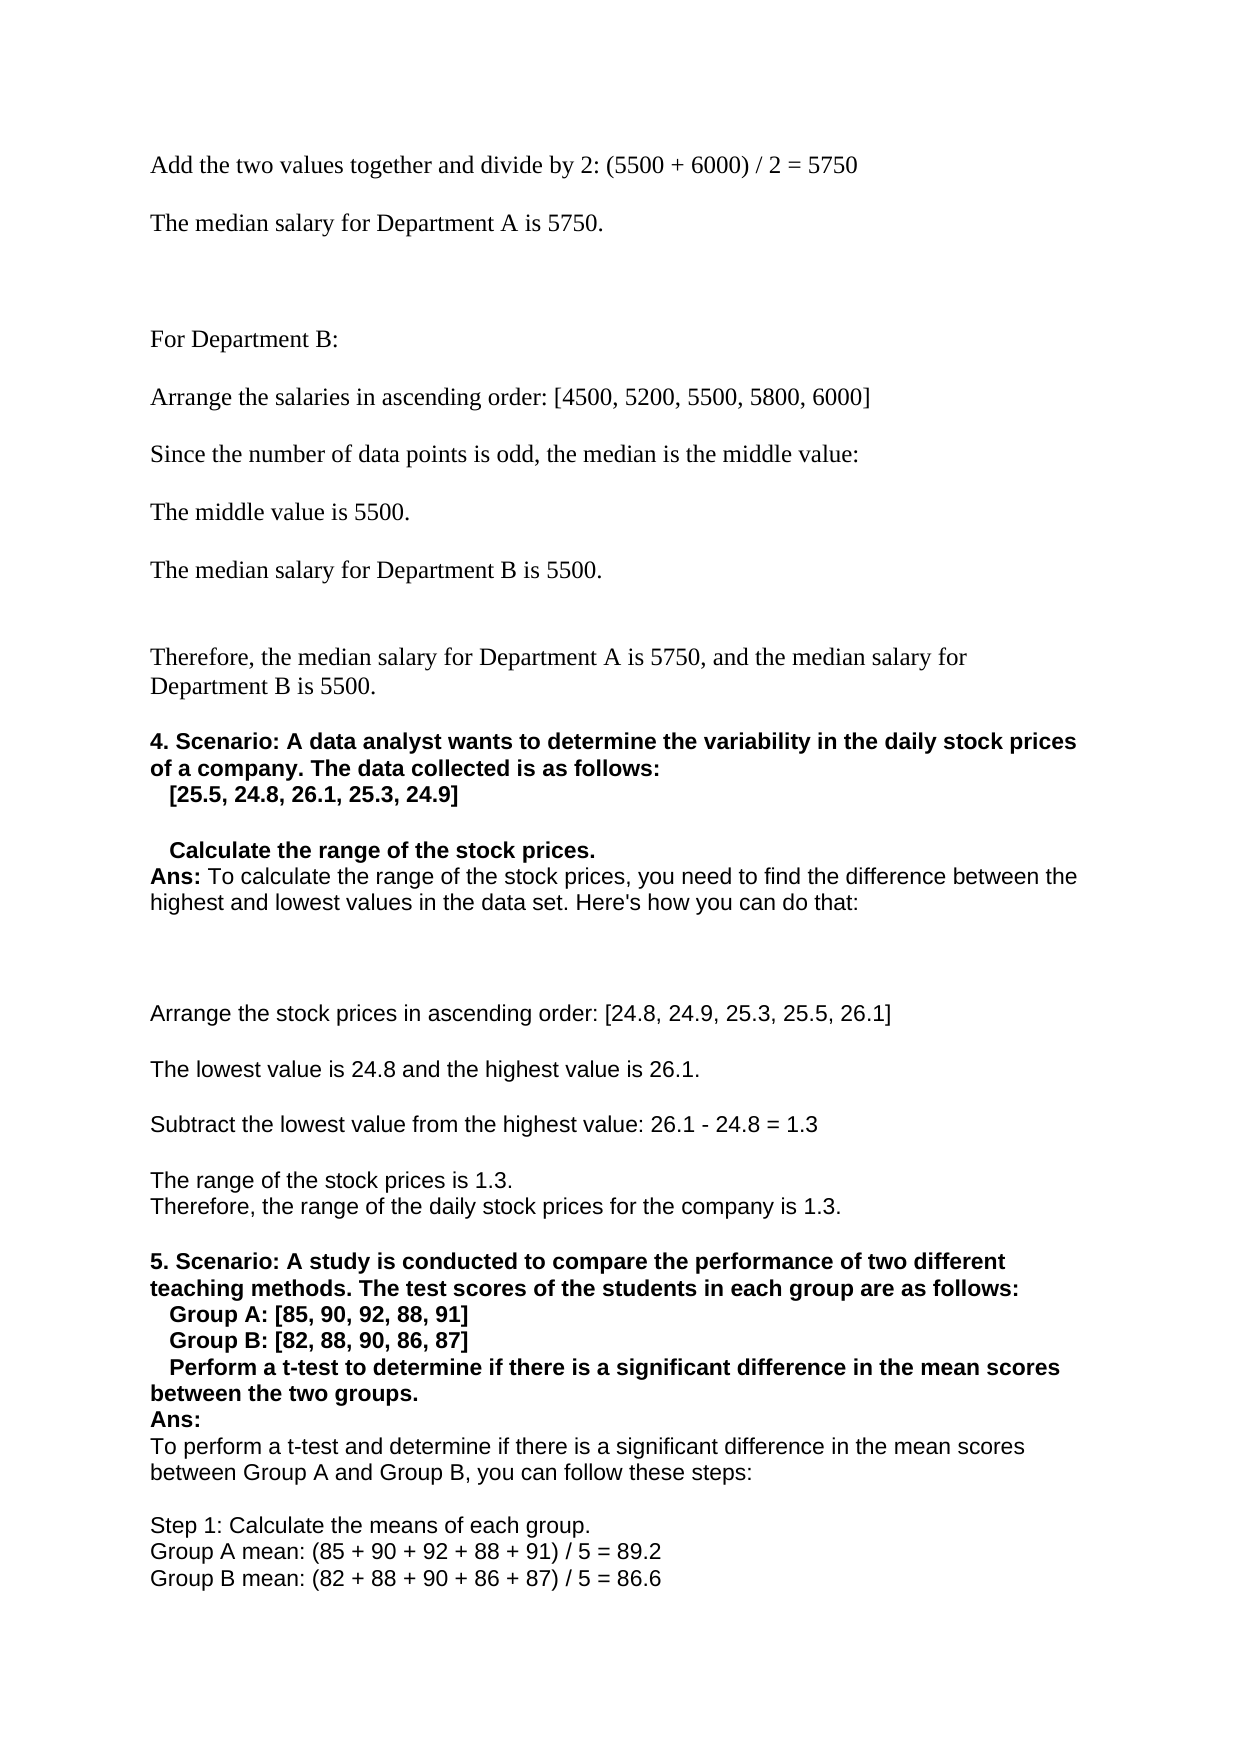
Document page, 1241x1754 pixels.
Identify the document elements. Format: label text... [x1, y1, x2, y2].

text Group B: [82, 88, 90, 86, 87] [150, 1327, 1090, 1354]
text The middle value is 5500. [150, 497, 1090, 526]
text The median salary for Department A is 5750. [150, 208, 1090, 237]
text The median salary for Department B is 5500. [150, 555, 1090, 584]
text Arrange the stock prices in ascending order: [24.8, 24.9, 25.3, 25.5, 26.1] [150, 1000, 1090, 1027]
text [25.5, 24.8, 26.1, 25.3, 24.9] [150, 781, 1090, 807]
text Group B mean: (82 + 88 + 90 + 86 + 87) / 5 = 86.6 [150, 1564, 1090, 1591]
text Group A: [85, 90, 92, 88, 91] [150, 1301, 1090, 1327]
text Perform a t-test to determine if there is a significant difference in the mean scores between the two groups. Ans: [150, 1354, 1090, 1433]
text The lowest value is 24.8 and the highest value is 26.1. [150, 1056, 1090, 1082]
text Therefore, the range of the daily stock prices for the company is 1.3. [150, 1193, 1090, 1219]
text To perform a t-test and determine if there is a significant difference in the mean scores between Group A and Group B, you can follow these steps: [150, 1433, 1090, 1486]
text Arrange the salaries in ascending order: [4500, 5200, 5500, 5800, 6000] [150, 382, 1090, 410]
text Calculate the range of the stock prices. Ans: To calculate the range of the stock prices, you need to find the difference between the highest and lowest values in the data set. Here's how you can do that: [150, 837, 1090, 916]
text Subtract the lowest value from the highest value: 26.1 - 24.8 = 1.3 [150, 1111, 1090, 1138]
text For Department B: [150, 324, 1090, 352]
text 5. Scenario: A study is conducted to compare the performance of two different teaching methods. The test scores of the students in each group are as follows: [150, 1248, 1090, 1301]
text The range of the stock prices is 1.3. [150, 1167, 1090, 1193]
text Group A mean: (85 + 90 + 92 + 88 + 91) / 5 = 89.2 [150, 1538, 1090, 1564]
text 4. Scenario: A data analyst wants to determine the variability in the daily stock prices of a company. The data collected is as follows: [150, 728, 1090, 781]
text Add the two values together and divide by 2: (5500 + 6000) / 2 = 5750 [150, 150, 1090, 179]
text Since the number of data points is odd, the median is the middle value: [150, 439, 1090, 468]
text Therefore, the median salary for Department A is 5750, and the median salary for Department B is 5500. [150, 642, 1090, 699]
text Step 1: Calculate the means of each group. [150, 1512, 1090, 1538]
